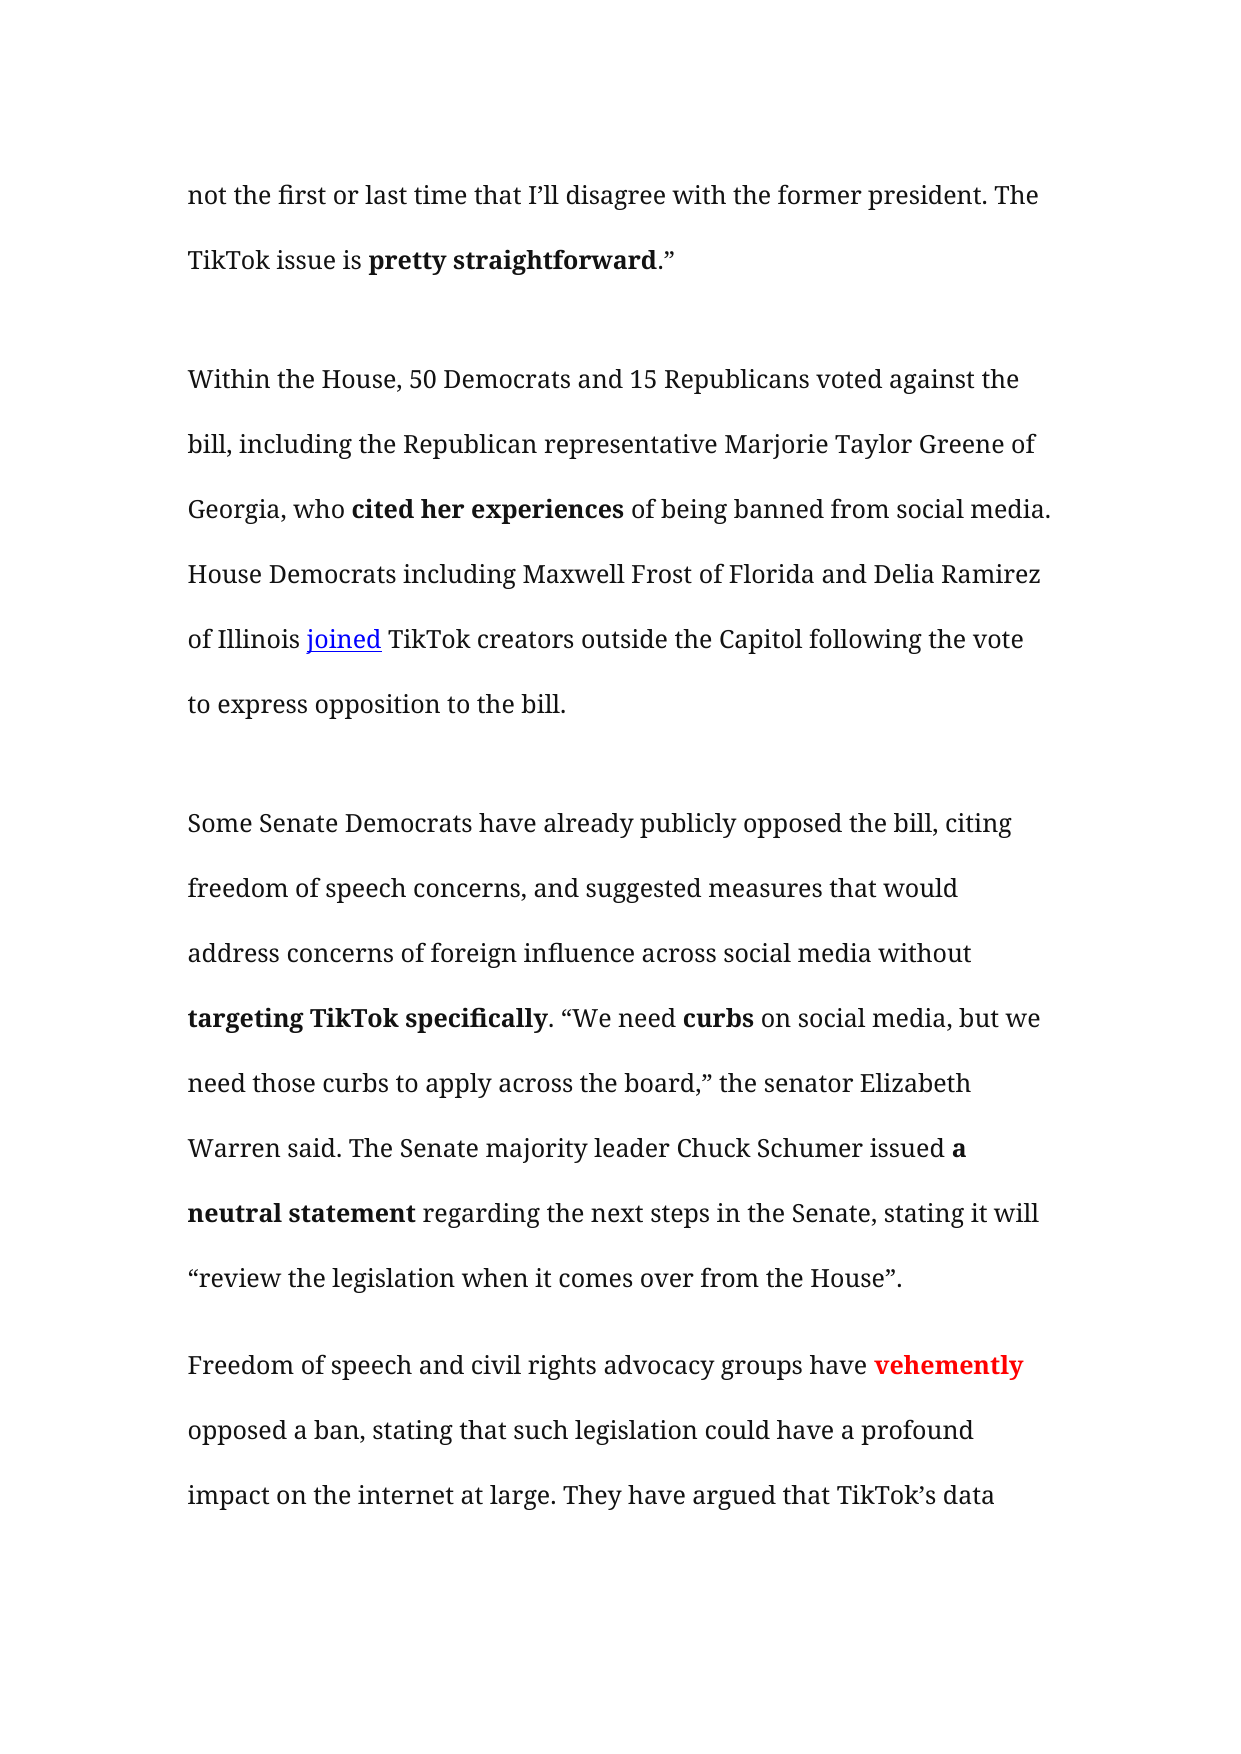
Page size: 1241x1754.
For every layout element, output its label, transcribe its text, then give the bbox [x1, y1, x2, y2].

text Some Senate Democrats have already publicly opposed the bill, citing freedom of speech concerns, and suggested measures that would address concerns of foreign influence across social media without targeting TikTok specifically. “We need curbs on social media, but we need those curbs to apply across the board,” the senator Elizabeth Warren said. The Senate majority leader Chuck Schumer issued a neutral statement regarding the next steps in the Senate, stating it will “review the legislation when it comes over from the House”. [187, 791, 1053, 1311]
text Within the House, 50 Democrats and 15 Republicans voted against the bill, including the Republican representative Marjorie Taylor Greene of Georgia, who cited her experiences of being banned from social media. House Democrats including Maxwell Frost of Florida and Delia Ramirez of Illinois joined TikTok creators outside the Capitol following the vote to express opposition to the bill. [187, 346, 1053, 736]
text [187, 1333, 1053, 1528]
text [187, 162, 1053, 292]
